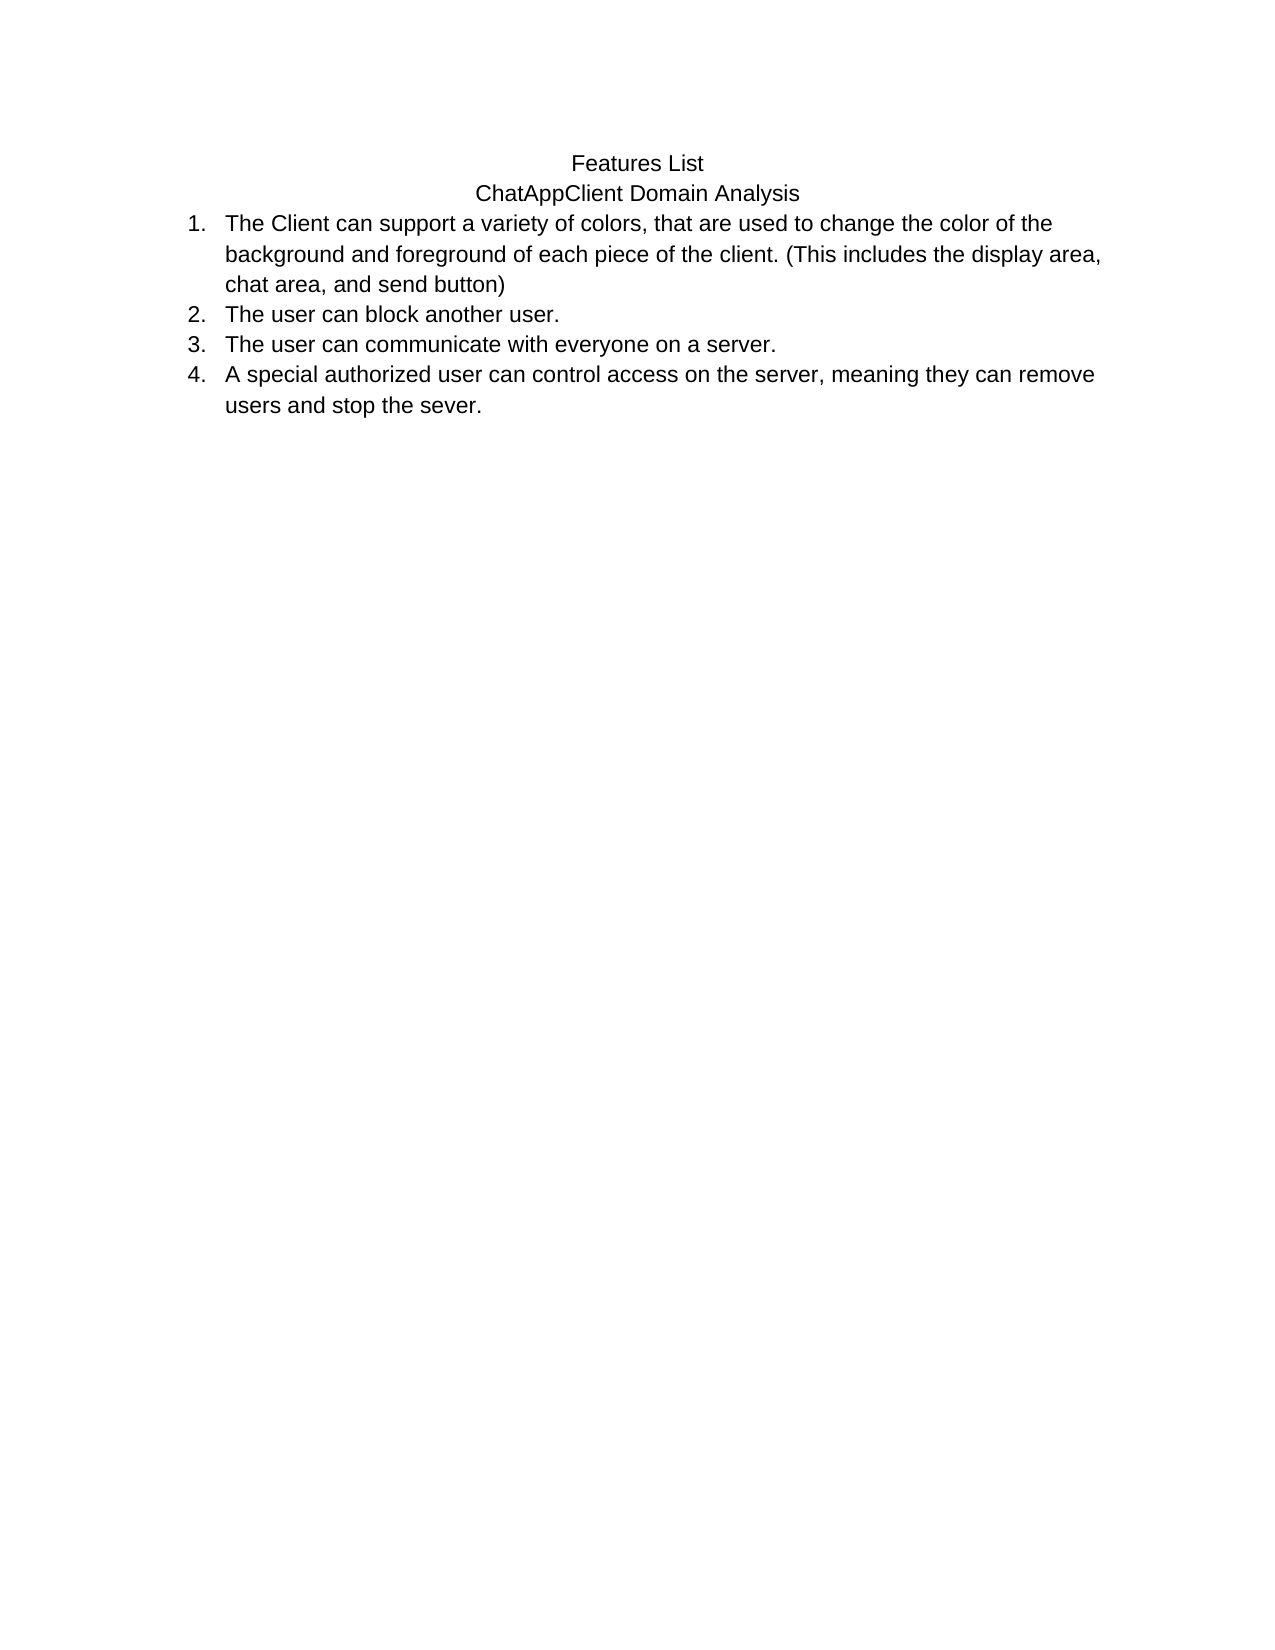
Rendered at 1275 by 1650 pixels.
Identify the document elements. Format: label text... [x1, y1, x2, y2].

text Features List [150, 150, 1125, 176]
list The user can block another user. [187, 301, 1125, 327]
list The Client can support a variety of colors, that are used to change the color of the background and foreground of each piece of the client. (This includes the display area, chat area, and send button) [187, 210, 1125, 297]
text ChatAppClient Domain Analysis [150, 180, 1125, 207]
list The user can communicate with everyone on a server. [187, 331, 1125, 358]
list A special authorized user can control access on the server, meaning they can remove users and stop the sever. [187, 361, 1125, 418]
